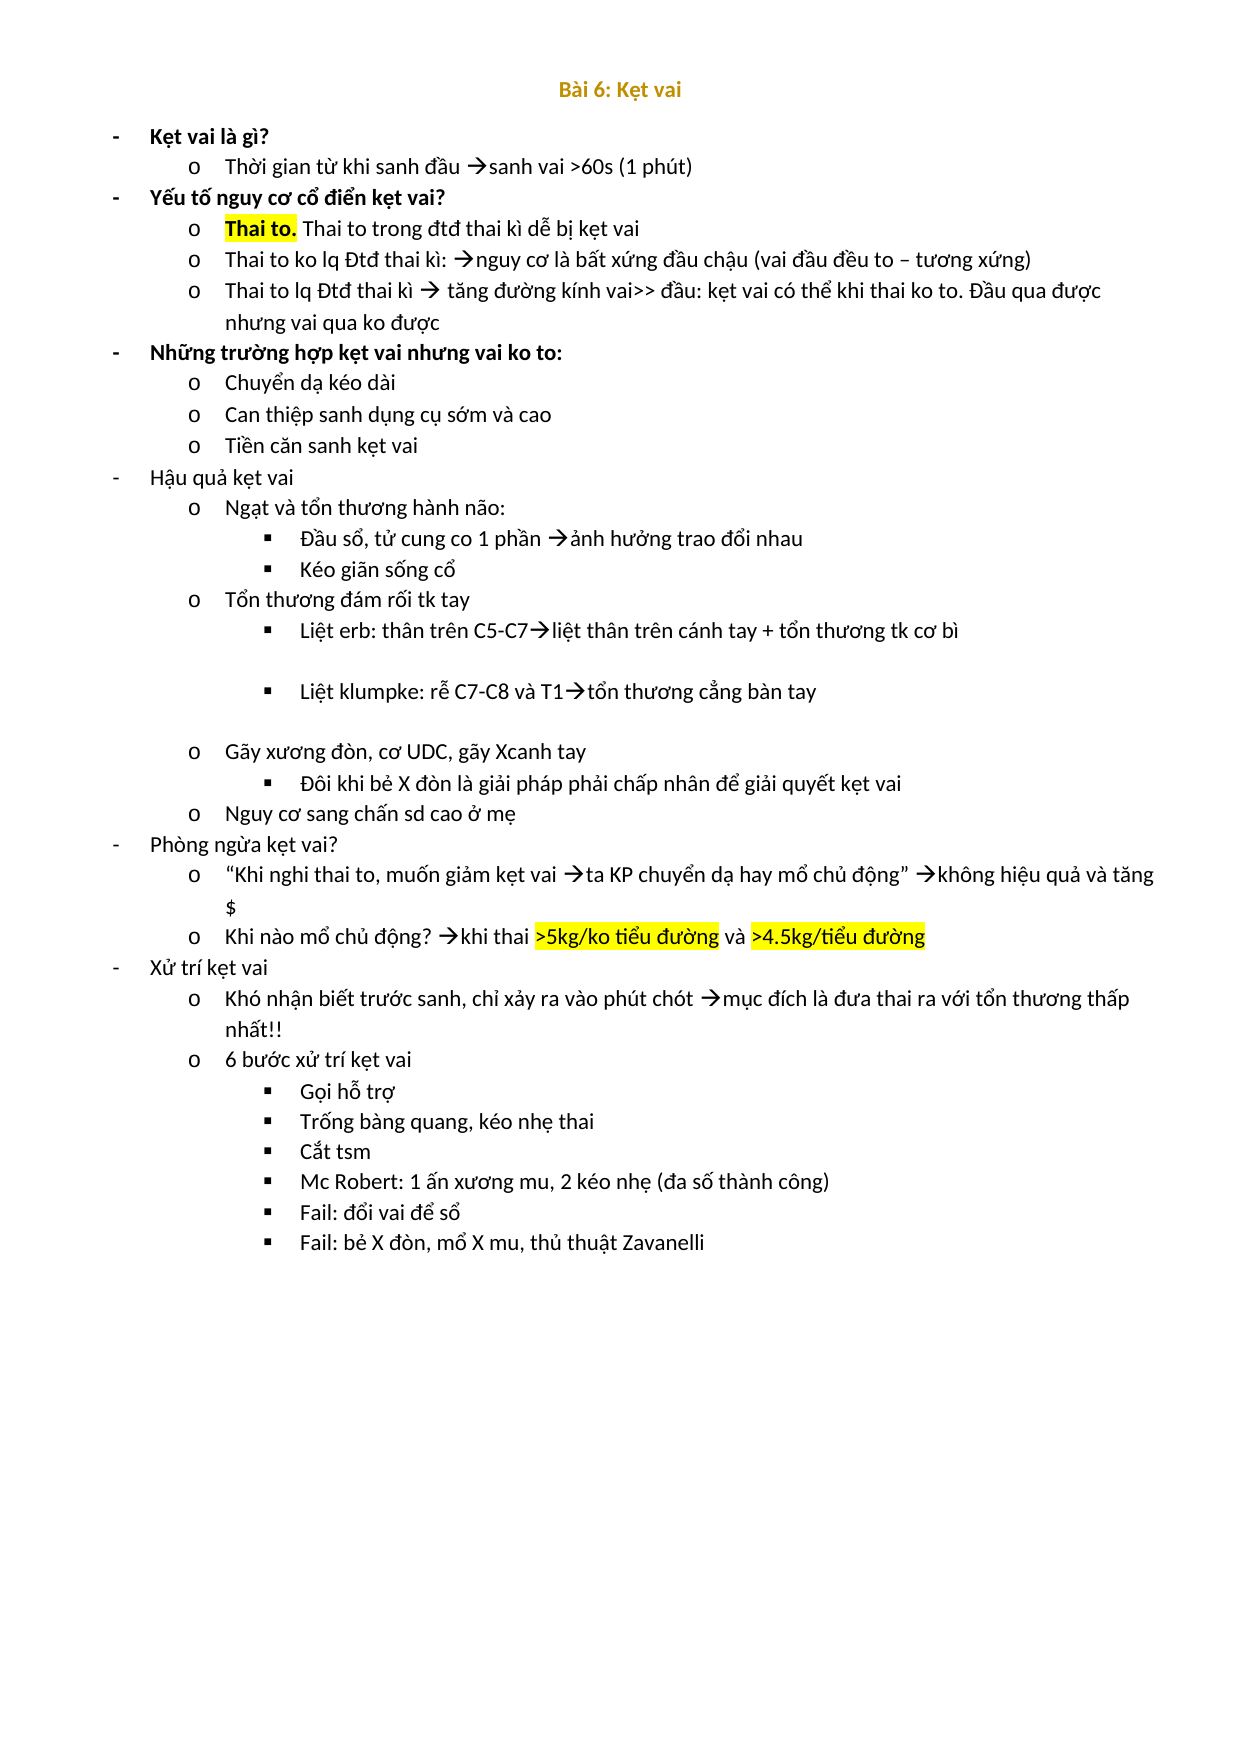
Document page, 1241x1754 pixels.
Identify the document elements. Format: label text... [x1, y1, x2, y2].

list Thai to ko lq Đtđ thai kì: nguy cơ là bất xứng đầu chậu (vai đầu đều to – tương xứng) [187, 245, 1165, 274]
list Phòng ngừa kẹt vai? [112, 830, 1165, 858]
list 6 bước xử trí kẹt vai [187, 1045, 1165, 1074]
list Kẹt vai là gì? [112, 122, 1165, 150]
list Fail: đổi vai để sổ [262, 1198, 1165, 1226]
list Đôi khi bẻ X đòn là giải pháp phải chấp nhân để giải quyết kẹt vai [262, 769, 1165, 797]
list Những trường hợp kẹt vai nhưng vai ko to: [112, 338, 1165, 366]
text Bài 6: Kẹt vai [75, 75, 1165, 103]
list Thai to lq Đtđ thai kì tăng đường kính vai>> đầu: kẹt vai có thể khi thai ko to. Đầu qua được nhưng vai qua ko được [187, 277, 1165, 336]
list Cắt tsm [262, 1137, 1165, 1165]
list Hậu quả kẹt vai [112, 463, 1165, 491]
list Fail: bẻ X đòn, mổ X mu, thủ thuật Zavanelli [262, 1228, 1165, 1256]
list Gãy xương đòn, cơ UDC, gãy Xcanh tay [187, 737, 1165, 766]
list Nguy cơ sang chấn sd cao ở mẹ [187, 799, 1165, 828]
list Khó nhận biết trước sanh, chỉ xảy ra vào phút chót mục đích là đưa thai ra với tổn thương thấp nhất!! [187, 984, 1165, 1043]
list Liệt klumpke: rễ C7-C8 và T1tổn thương cẳng bàn tay [262, 677, 1165, 705]
list Yếu tố nguy cơ cổ điển kẹt vai? [112, 183, 1165, 212]
list Trống bàng quang, kéo nhẹ thai [262, 1107, 1165, 1135]
list Chuyển dạ kéo dài [187, 368, 1165, 398]
list Tiền căn sanh kẹt vai [187, 431, 1165, 461]
list Gọi hỗ trợ [262, 1077, 1165, 1105]
list Khi nào mổ chủ động? khi thai >5kg/ko tiểu đường và >4.5kg/tiểu đường [187, 922, 1165, 951]
list Ngạt và tổn thương hành não: [187, 493, 1165, 522]
list Mc Robert: 1 ấn xương mu, 2 kéo nhẹ (đa số thành công) [262, 1167, 1165, 1195]
list Thời gian từ khi sanh đầu sanh vai >60s (1 phút) [187, 152, 1165, 181]
list Xử trí kẹt vai [112, 953, 1165, 982]
list Kéo giãn sống cổ [262, 555, 1165, 583]
list Liệt erb: thân trên C5-C7liệt thân trên cánh tay + tổn thương tk cơ bì [262, 616, 1165, 644]
list Can thiệp sanh dụng cụ sớm và cao [187, 400, 1165, 429]
list Tổn thương đám rối tk tay [187, 585, 1165, 614]
list “Khi nghi thai to, muốn giảm kẹt vai ta KP chuyển dạ hay mổ chủ động” không hiệu quả và tăng $ [187, 861, 1165, 920]
list Thai to. Thai to trong đtđ thai kì dễ bị kẹt vai [187, 214, 1165, 243]
list Đầu sổ, tử cung co 1 phần ảnh hưởng trao đổi nhau [262, 524, 1165, 552]
